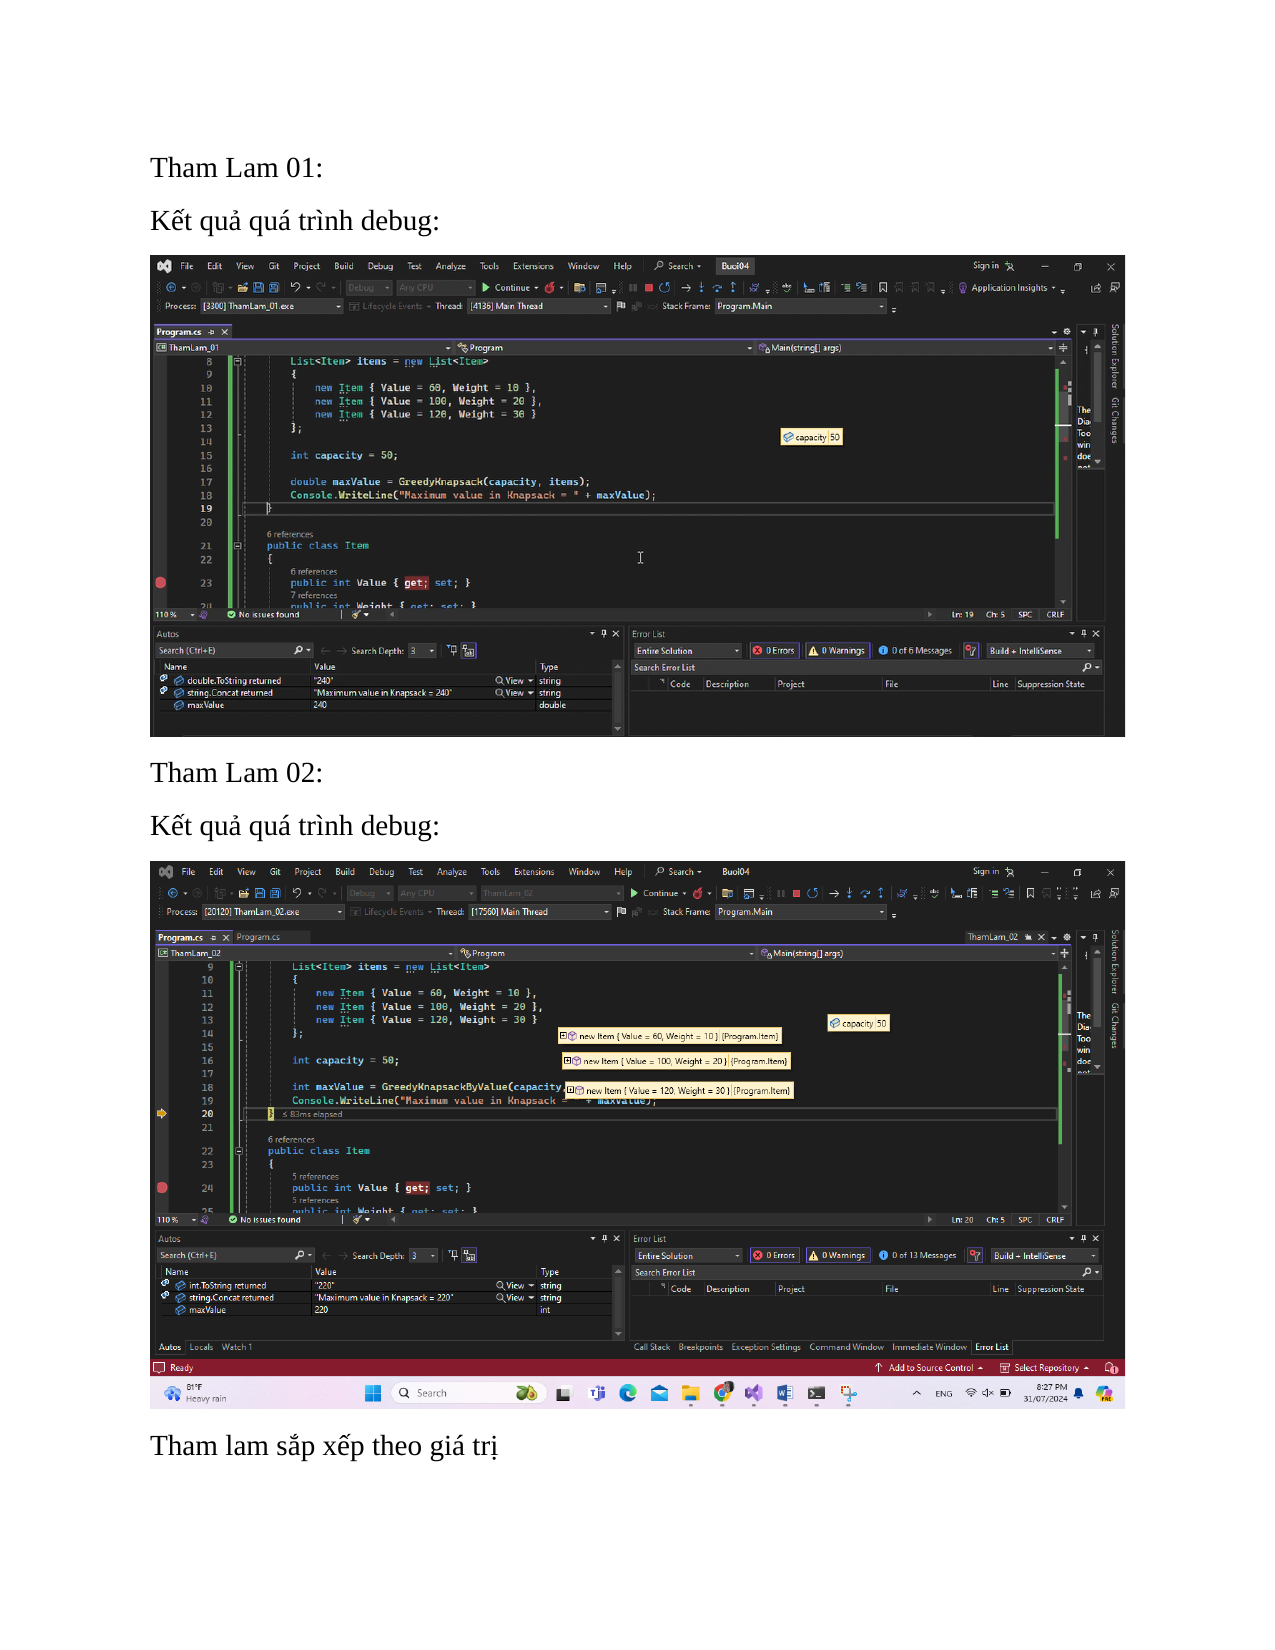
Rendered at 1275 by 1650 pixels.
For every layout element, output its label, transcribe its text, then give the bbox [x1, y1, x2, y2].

text Kết quả quá trình debug: [150, 203, 1125, 236]
text Kết quả quá trình debug: [150, 808, 1125, 842]
text Tham Lam 01: [150, 150, 1125, 183]
picture [150, 255, 1125, 737]
picture [150, 861, 1125, 1409]
text Tham Lam 02: [150, 755, 1125, 789]
text Tham lam sắp xếp theo giá trị [150, 1428, 1125, 1461]
